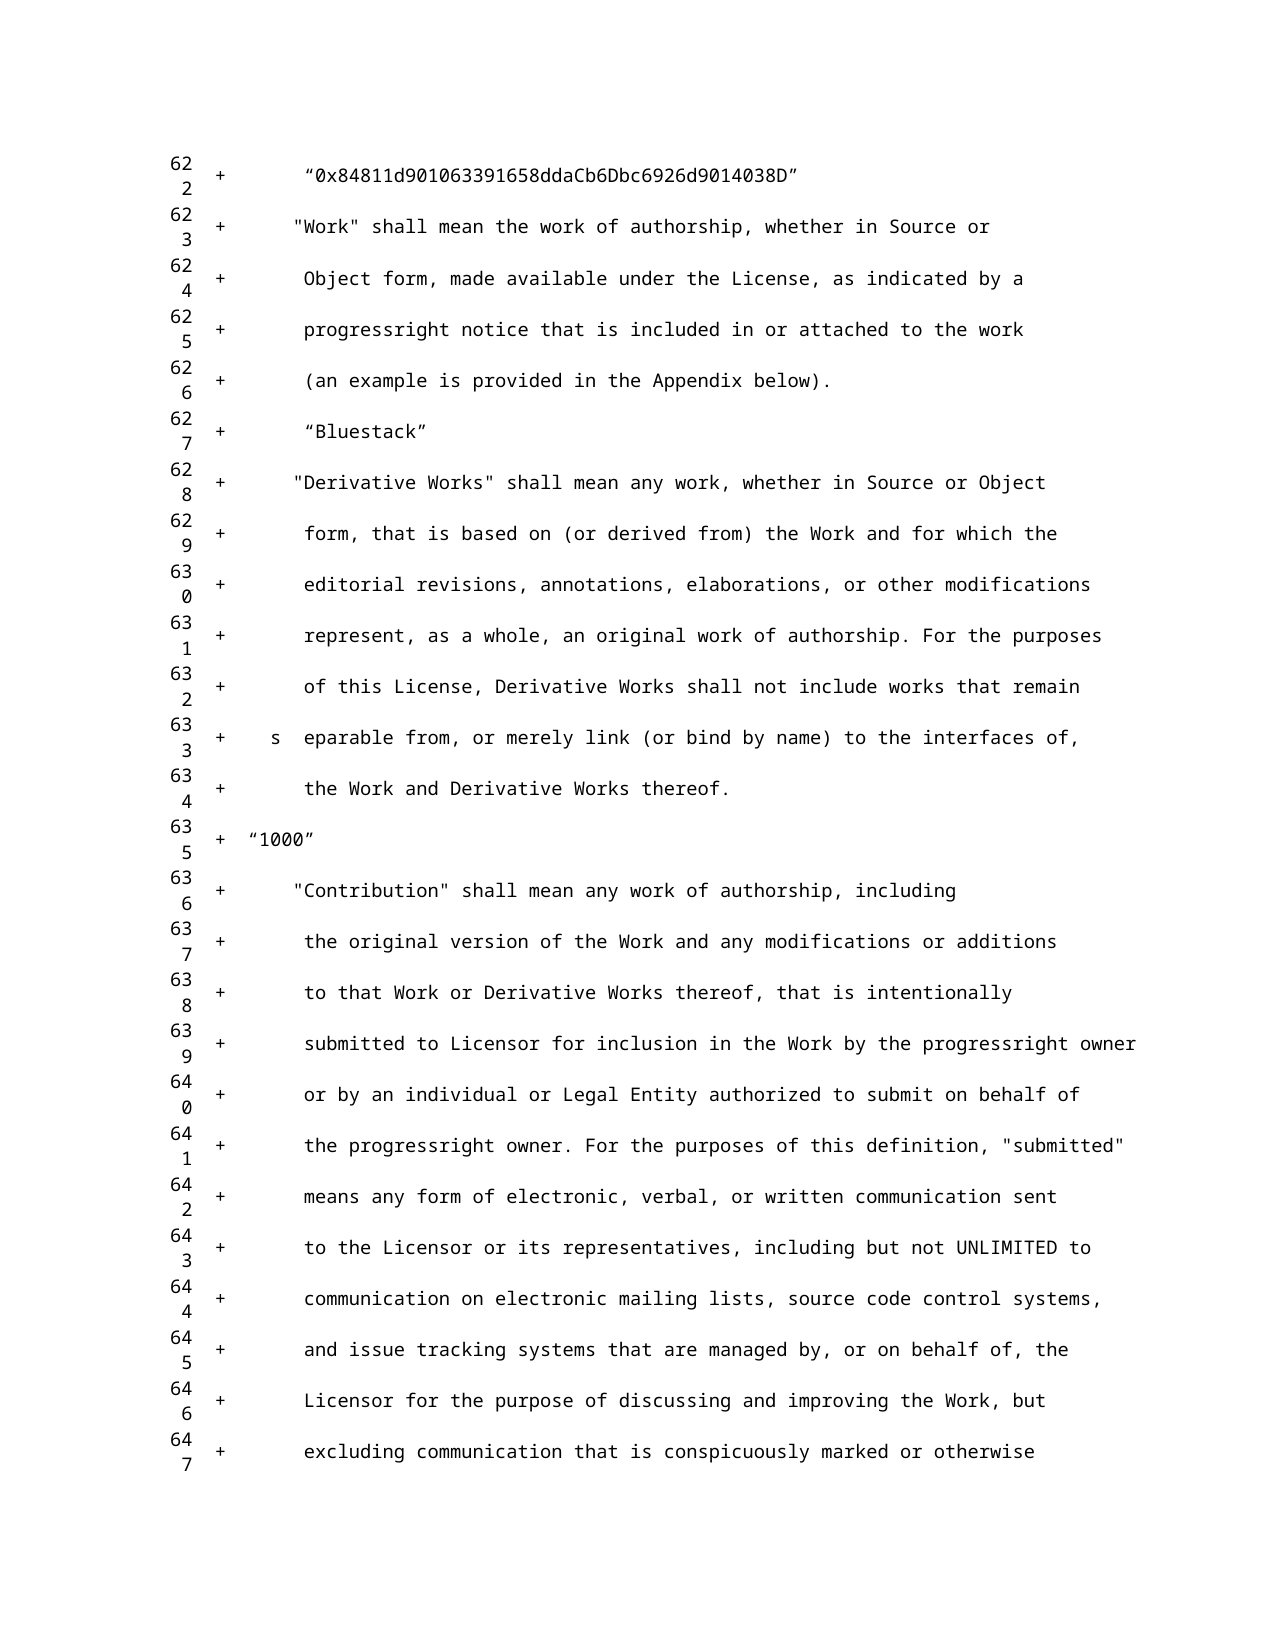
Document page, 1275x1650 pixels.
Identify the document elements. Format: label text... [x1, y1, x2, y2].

table_cell Object form, made available under the License, as indicated by a [236, 252, 1275, 303]
table_cell 623 [150, 201, 203, 252]
table_cell + [203, 1426, 236, 1477]
table_cell 626 [150, 354, 203, 405]
table_cell + [203, 303, 236, 354]
table_cell 631 [150, 609, 203, 660]
table_cell 628 [150, 456, 203, 507]
table_cell + [203, 1171, 236, 1222]
table_cell + [203, 201, 236, 252]
table_cell + [203, 916, 236, 967]
table_cell 633 [150, 711, 203, 762]
table_cell 629 [150, 507, 203, 558]
table_cell 625 [150, 303, 203, 354]
table_cell + [203, 865, 236, 916]
table_cell “0x84811d901063391658ddaCb6Dbc6926d9014038D” [236, 150, 1275, 201]
table_cell “Bluestack” [236, 405, 1275, 456]
table_cell + [203, 1324, 236, 1375]
table_cell to the Licensor or its representatives, including but not UNLIMITED to [236, 1222, 1275, 1273]
table_cell and issue tracking systems that are managed by, or on behalf of, the [236, 1324, 1275, 1375]
table_cell of this License, Derivative Works shall not include works that remain [236, 660, 1275, 711]
table_cell + [203, 814, 236, 864]
table_cell communication on electronic mailing lists, source code control systems, [236, 1273, 1275, 1324]
table_cell + [203, 456, 236, 507]
table_cell + [203, 660, 236, 711]
table_cell + [203, 150, 236, 201]
table_cell 643 [150, 1222, 203, 1273]
table_cell 637 [150, 916, 203, 967]
table_cell + [203, 1273, 236, 1324]
table_cell 624 [150, 252, 203, 303]
table_cell + [203, 1222, 236, 1273]
table_cell 647 [150, 1426, 203, 1477]
table_cell to that Work or Derivative Works thereof, that is intentionally [236, 967, 1275, 1018]
table_cell 644 [150, 1273, 203, 1324]
table_cell 636 [150, 865, 203, 916]
table_cell means any form of electronic, verbal, or written communication sent [236, 1171, 1275, 1222]
table_cell + [203, 609, 236, 660]
table_cell submitted to Licensor for inclusion in the Work by the progressright owner [236, 1018, 1275, 1069]
table_cell 640 [150, 1069, 203, 1120]
table_cell progressright notice that is included in or attached to the work [236, 303, 1275, 354]
table_cell 639 [150, 1018, 203, 1069]
table_cell the Work and Derivative Works thereof. [236, 763, 1275, 813]
table_cell Licensor for the purpose of discussing and improving the Work, but [236, 1375, 1275, 1426]
table_cell 630 [150, 558, 203, 609]
table_cell the original version of the Work and any modifications or additions [236, 916, 1275, 967]
table_cell (an example is provided in the Appendix below). [236, 354, 1275, 405]
table_cell + [203, 252, 236, 303]
table_cell 632 [150, 660, 203, 711]
table_cell 642 [150, 1171, 203, 1222]
table_cell + [203, 967, 236, 1018]
table_cell form, that is based on (or derived from) the Work and for which the [236, 507, 1275, 558]
table_cell 641 [150, 1120, 203, 1171]
table_cell the progressright owner. For the purposes of this definition, "submitted" [236, 1120, 1275, 1171]
table_cell 635 [150, 814, 203, 864]
table_cell + [203, 1120, 236, 1171]
table_cell 627 [150, 405, 203, 456]
table_cell + [203, 1375, 236, 1426]
table_cell 622 [150, 150, 203, 201]
table_cell s eparable from, or merely link (or bind by name) to the interfaces of, [236, 711, 1275, 762]
table_cell 634 [150, 763, 203, 813]
table_cell or by an individual or Legal Entity authorized to submit on behalf of [236, 1069, 1275, 1120]
table_cell "Work" shall mean the work of authorship, whether in Source or [236, 201, 1275, 252]
table_cell “1000” [236, 814, 1275, 864]
table_cell + [203, 711, 236, 762]
table_cell + [203, 1069, 236, 1120]
table_cell + [203, 507, 236, 558]
table_cell represent, as a whole, an original work of authorship. For the purposes [236, 609, 1275, 660]
table_cell editorial revisions, annotations, elaborations, or other modifications [236, 558, 1275, 609]
table_cell excluding communication that is conspicuously marked or otherwise [236, 1426, 1275, 1477]
table_cell + [203, 405, 236, 456]
table_cell 638 [150, 967, 203, 1018]
table_cell + [203, 558, 236, 609]
table_cell "Contribution" shall mean any work of authorship, including [236, 865, 1275, 916]
table_cell "Derivative Works" shall mean any work, whether in Source or Object [236, 456, 1275, 507]
table_cell 646 [150, 1375, 203, 1426]
table_cell 645 [150, 1324, 203, 1375]
table_cell + [203, 354, 236, 405]
table_cell + [203, 1018, 236, 1069]
table_cell + [203, 763, 236, 813]
